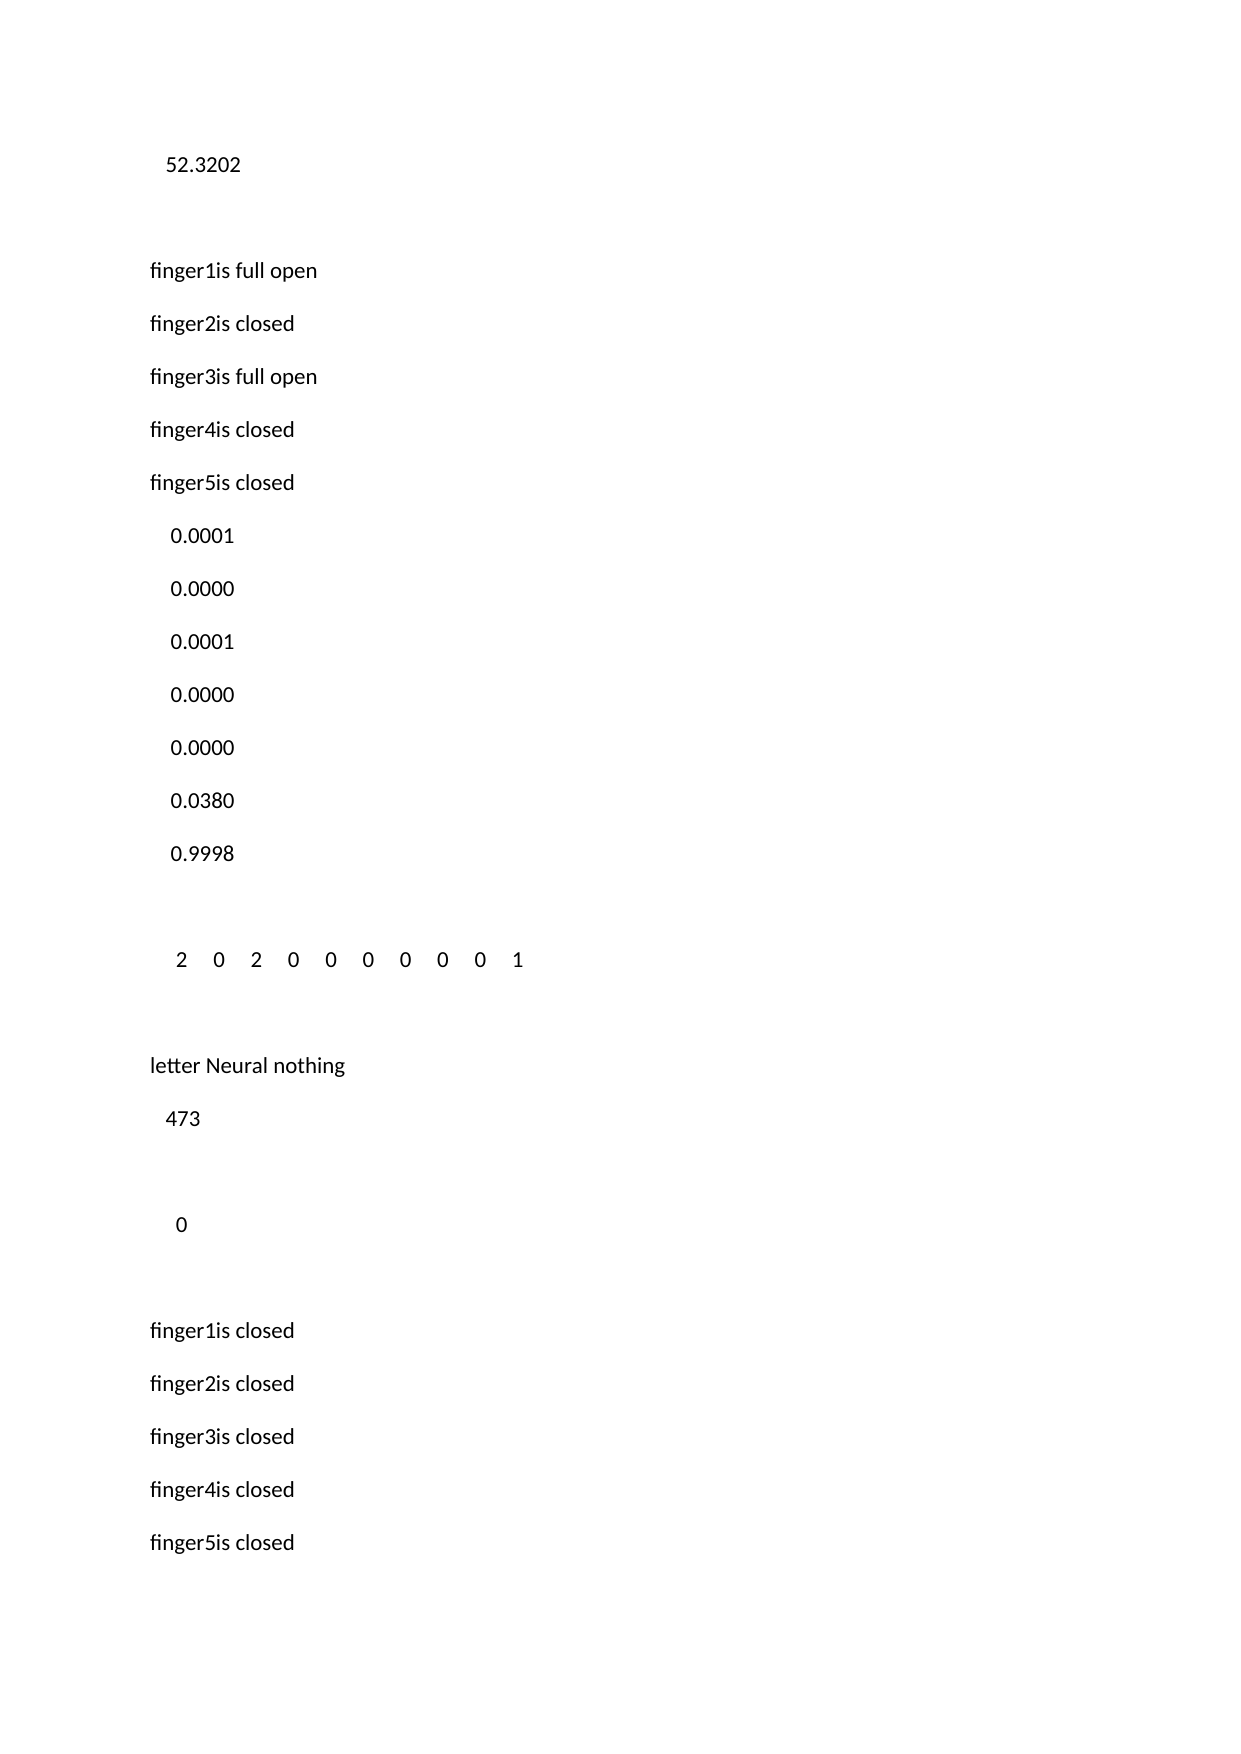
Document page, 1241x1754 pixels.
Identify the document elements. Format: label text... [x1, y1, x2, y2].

text 0.9998 [150, 839, 1090, 867]
text 0.0000 [150, 574, 1090, 602]
text 2 0 2 0 0 0 0 0 0 1 [150, 945, 1090, 973]
text 0 [150, 1210, 1090, 1238]
text finger2is closed [150, 1369, 1090, 1397]
text finger2is closed [150, 309, 1090, 337]
text finger5is closed [150, 468, 1090, 496]
text finger4is closed [150, 415, 1090, 443]
text 473 [150, 1104, 1090, 1132]
text finger5is closed [150, 1528, 1090, 1557]
text finger4is closed [150, 1476, 1090, 1503]
text letter Neural nothing [150, 1051, 1090, 1079]
text finger1is full open [150, 256, 1090, 284]
text 0.0001 [150, 627, 1090, 655]
text 52.3202 [150, 150, 1090, 178]
text finger1is closed [150, 1316, 1090, 1344]
text 0.0000 [150, 733, 1090, 761]
text finger3is full open [150, 362, 1090, 390]
text 0.0001 [150, 521, 1090, 549]
text 0.0000 [150, 680, 1090, 708]
text finger3is closed [150, 1422, 1090, 1451]
text 0.0380 [150, 786, 1090, 814]
